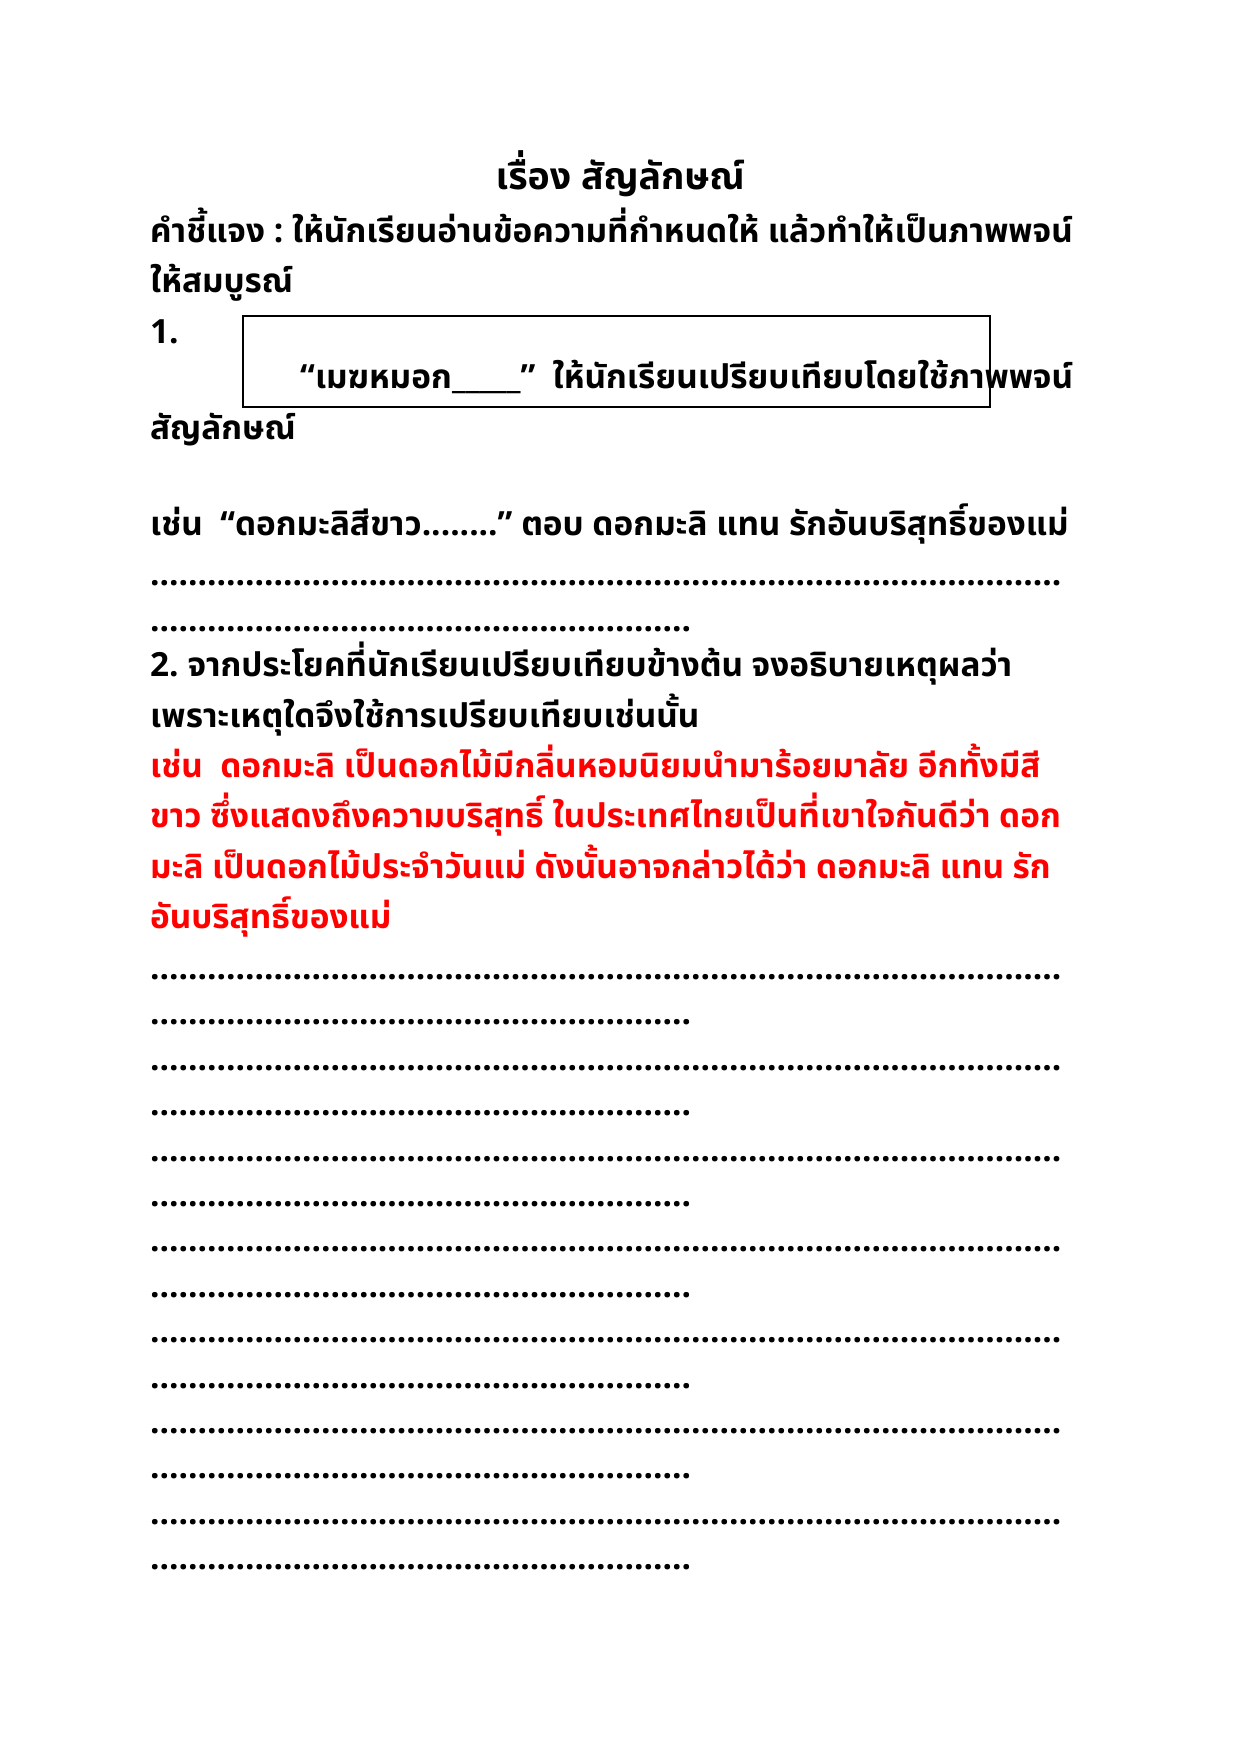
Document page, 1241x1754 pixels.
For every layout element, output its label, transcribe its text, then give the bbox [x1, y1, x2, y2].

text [150, 1489, 1090, 1579]
text ……………………………………………………………………………………………………………………………………… [150, 1125, 1090, 1216]
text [150, 1307, 1090, 1398]
text ……………………………………………………………………………………………………………………………………… [150, 944, 1090, 1034]
text เช่น “ดอกมะลิสีขาว........” ตอบ ดอกมะลิ แทน รักอันบริสุทธิ์ของแม่ [150, 499, 1090, 550]
text ……………………………………………………………………………………………………………………………………… [150, 1034, 1090, 1125]
text “เมฆหมอก_____” ให้นักเรียนเปรียบเทียบโดยใช้ภาพพจน์สัญลักษณ์ [150, 353, 1090, 454]
text 2. จากประโยคที่นักเรียนเปรียบเทียบข้างต้น จงอธิบายเหตุผลว่าเพราะเหตุใดจึงใช้การเปรียบเทียบเช่นนั้น [150, 641, 1090, 742]
text 1. [150, 308, 1090, 353]
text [150, 1398, 1090, 1489]
text ……………………………………………………………………………………………………………………………………… [150, 1216, 1090, 1307]
text คำชี้แจง : ให้นักเรียนอ่านข้อความที่กำหนดให้ แล้วทำให้เป็นภาพพจน์ให้สมบูรณ์ [150, 207, 1090, 308]
text เรื่อง สัญลักษณ์ [150, 150, 1090, 207]
text ……………………………………………………………………………………………………………………………………… [150, 550, 1090, 641]
text เช่น ดอกมะลิ เป็นดอกไม้มีกลิ่นหอมนิยมนำมาร้อยมาลัย อีกทั้งมีสีขาว ซึ่งแสดงถึงความบริสุทธิ์ ในประเทศไทยเป็นที่เขาใจกันดีว่า ดอกมะลิ เป็นดอกไม้ประจำวันแม่ ดังนั้นอาจกล่าวได้ว่า ดอกมะลิ แทน รักอันบริสุทธิ์ของแม่ [150, 742, 1090, 944]
